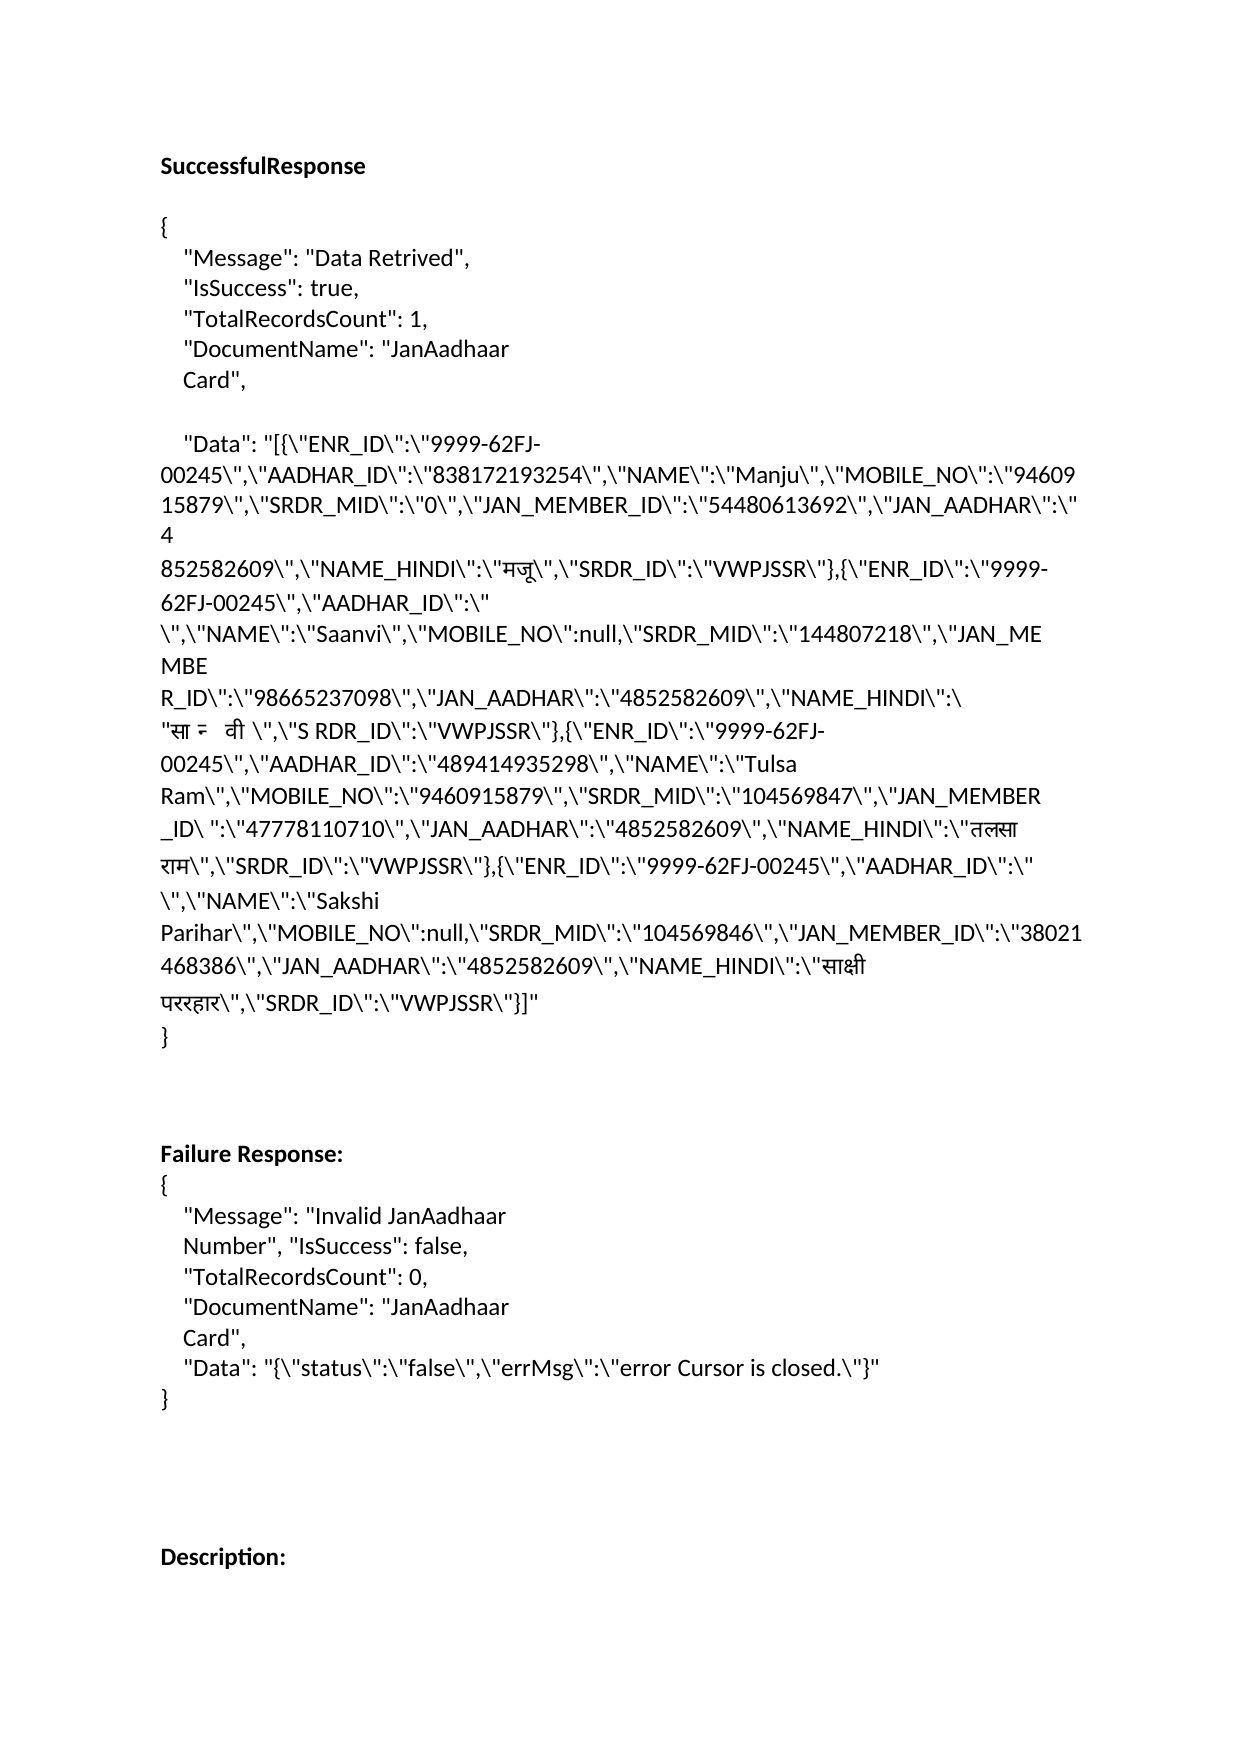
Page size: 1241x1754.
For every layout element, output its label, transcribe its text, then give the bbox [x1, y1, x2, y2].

text 15879\",\"SRDR_MID\":\"0\",\"JAN_MEMBER_ID\":\"54480613692\",\"JAN_AADHAR\":\"4 [160, 489, 1090, 549]
text "Data": "[{\"ENR_ID\":\"9999-62FJ- 00245\",\"AADHAR_ID\":\"838172193254\",\"NAME\":\"Manju\",\"MOBILE_NO\":\"94609 [160, 428, 1090, 489]
text { [160, 1169, 1090, 1200]
text "Message": "Invalid JanAadhaar Number", "IsSuccess": false, [183, 1200, 570, 1261]
text \",\"NAME\":\"Sakshi Parihar\",\"MOBILE_NO\":null,\"SRDR_MID\":\"104569846\",\"JAN_MEMBER_ID\":\"38021 468386\",\"JAN_AADHAR\":\"4852582609\",\"NAME_HINDI\":\"साक्षी [160, 885, 1090, 981]
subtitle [160, 150, 367, 181]
subtitle Description: [160, 1541, 1090, 1571]
text 852582609\",\"NAME_HINDI\":\"मजू\",\"SRDR_ID\":\"VWPJSSR\"},{\"ENR_ID\":\"9999- [160, 553, 1090, 584]
subtitle Failure Response: [160, 1138, 1090, 1169]
text "Message": "Data Retrived", "IsSuccess": true, "TotalRecordsCount": 1, "DocumentName": "JanAadhaar Card", [183, 242, 537, 394]
text { [160, 211, 1090, 242]
text } [160, 1383, 1090, 1413]
text } [160, 1021, 1090, 1052]
text "Data": "{\"status\":\"false\",\"errMsg\":\"error Cursor is closed.\"}" [183, 1352, 1090, 1383]
text "TotalRecordsCount": 0, "DocumentName": "JanAadhaar Card", [183, 1261, 542, 1352]
text राम\",\"SRDR_ID\":\"VWPJSSR\"},{\"ENR_ID\":\"9999-62FJ-00245\",\"AADHAR_ID\":\" [160, 850, 1090, 881]
text पररहार\",\"SRDR_ID\":\"VWPJSSR\"}]" [160, 987, 1090, 1018]
text \",\"NAME\":\"Saanvi\",\"MOBILE_NO\":null,\"SRDR_MID\":\"144807218\",\"JAN_MEMBE R_ID\":\"98665237098\",\"JAN_AADHAR\":\"4852582609\",\"NAME_HINDI\":\"सान्वी\",\"S RDR_ID\":\"VWPJSSR\"},{\"ENR_ID\":\"9999-62FJ- 00245\",\"AADHAR_ID\":\"489414935298\",\"NAME\":\"Tulsa Ram\",\"MOBILE_NO\":\"9460915879\",\"SRDR_MID\":\"104569847\",\"JAN_MEMBER_ID\ ":\"47778110710\",\"JAN_AADHAR\":\"4852582609\",\"NAME_HINDI\":\"तलसा [160, 618, 1051, 844]
text 62FJ-00245\",\"AADHAR_ID\":\" [160, 587, 1090, 617]
